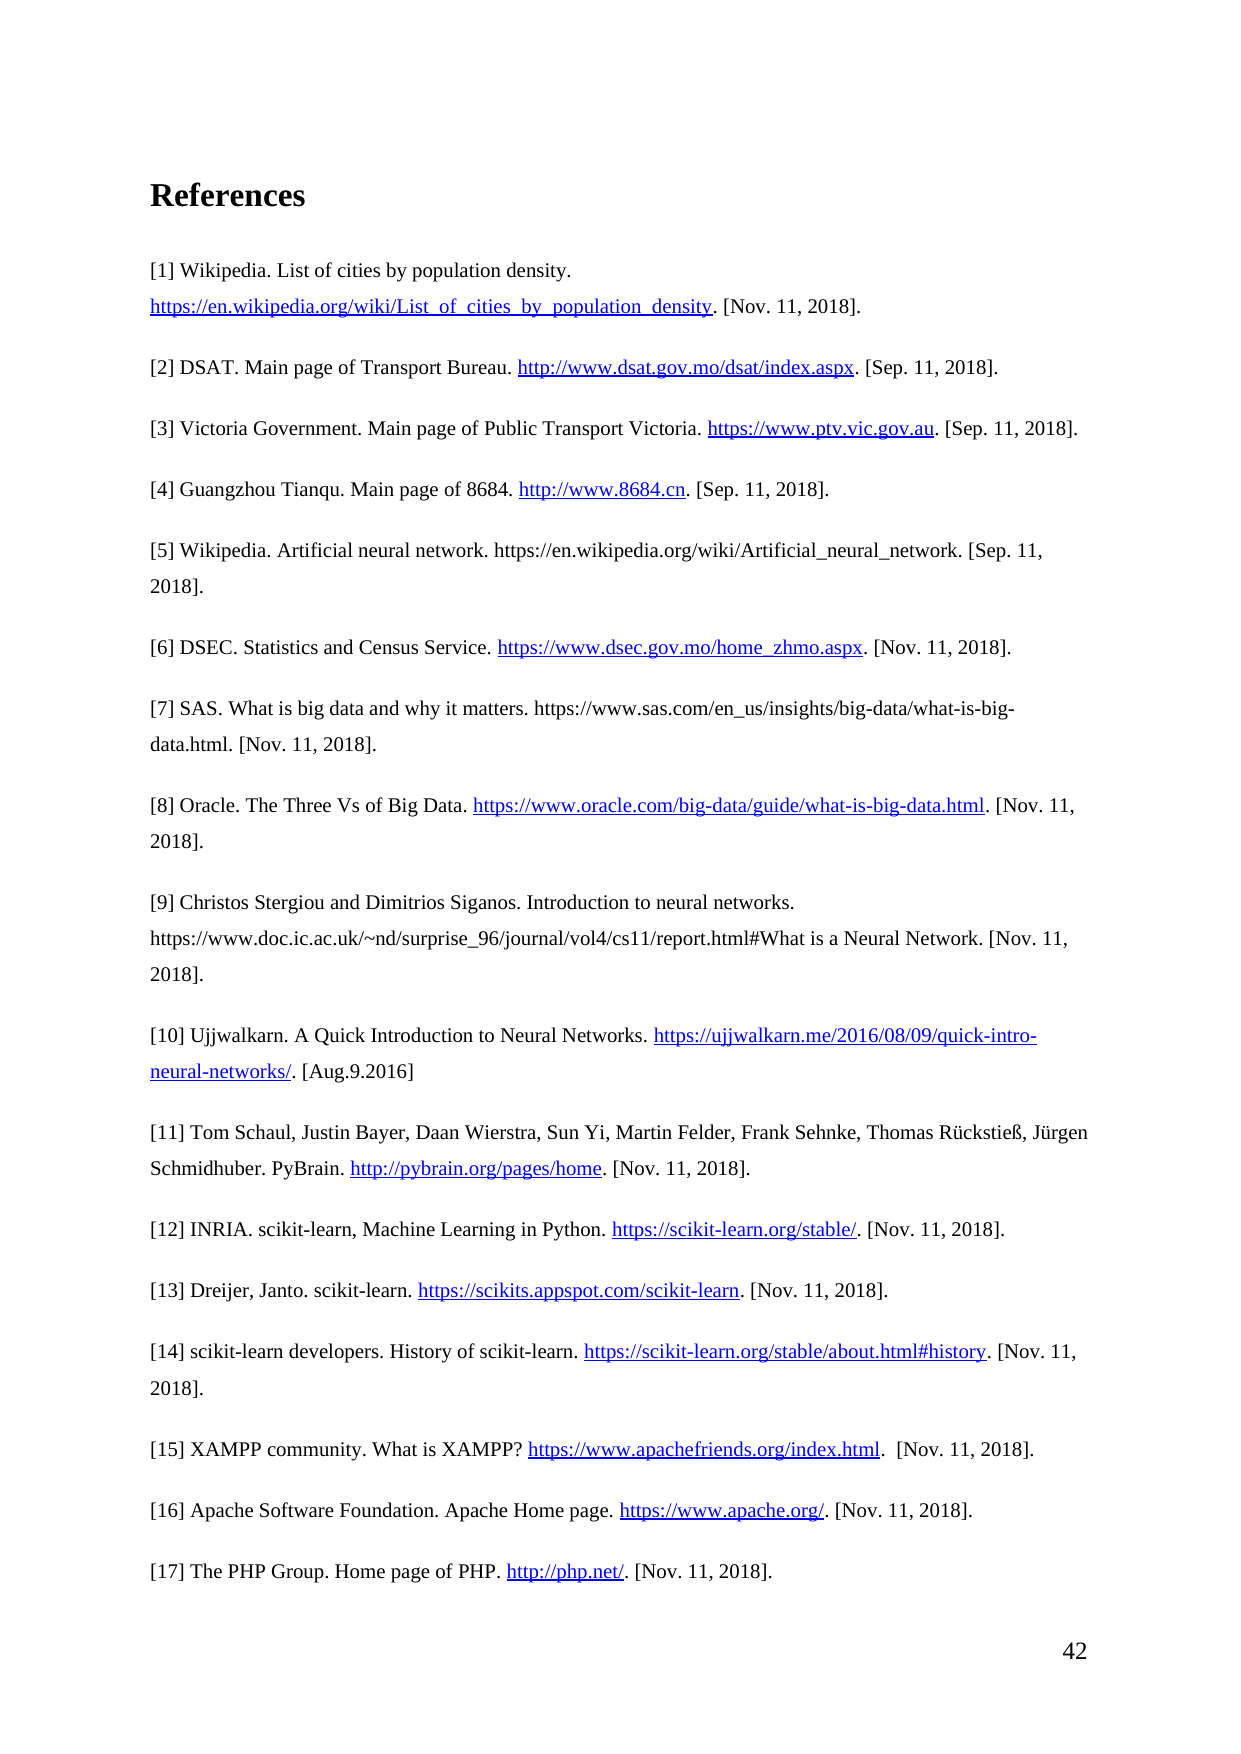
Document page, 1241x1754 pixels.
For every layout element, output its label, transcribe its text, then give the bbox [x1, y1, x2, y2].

text [3] Victoria Government. Main page of Public Transport Victoria. https://www.ptv.vic.gov.au. [Sep. 11, 2018]. [150, 416, 1090, 440]
text [10] Ujjwalkarn. A Quick Introduction to Neural Networks. https://ujjwalkarn.me/2016/08/09/quick-intro-neural-networks/. [Aug.9.2016] [150, 1023, 1090, 1083]
text [9] Christos Stergiou and Dimitrios Siganos. Introduction to neural networks. https://www.doc.ic.ac.uk/~nd/surprise_96/journal/vol4/cs11/report.html#What is a Neural Network. [Nov. 11, 2018]. [150, 890, 1090, 986]
text [12] INRIA. scikit-learn, Machine Learning in Python. https://scikit-learn.org/stable/. [Nov. 11, 2018]. [150, 1217, 1090, 1241]
text [17] The PHP Group. Home page of PHP. http://php.net/. [Nov. 11, 2018]. [150, 1558, 1090, 1583]
text [4] Guangzhou Tianqu. Main page of 8684. http://www.8684.cn. [Sep. 11, 2018]. [150, 477, 1090, 501]
text [15] XAMPP community. What is XAMPP? https://www.apachefriends.org/index.html. [Nov. 11, 2018]. [150, 1436, 1090, 1461]
text [6] DSEC. Statistics and Census Service. https://www.dsec.gov.mo/home_zhmo.aspx. [Nov. 11, 2018]. [150, 635, 1090, 659]
text [2] DSAT. Main page of Transport Bureau. http://www.dsat.gov.mo/dsat/index.aspx. [Sep. 11, 2018]. [150, 354, 1090, 379]
text [13] Dreijer, Janto. scikit-learn. https://scikits.appspot.com/scikit-learn. [Nov. 11, 2018]. [150, 1278, 1090, 1302]
text [8] Oracle. The Three Vs of Big Data. https://www.oracle.com/big-data/guide/what-is-big-data.html. [Nov. 11, 2018]. [150, 793, 1090, 853]
subtitle References [150, 175, 1090, 213]
text [5] Wikipedia. Artificial neural network. https://en.wikipedia.org/wiki/Artificial_neural_network. [Sep. 11, 2018]. [150, 538, 1090, 598]
text [14] scikit-learn developers. History of scikit-learn. https://scikit-learn.org/stable/about.html#history. [Nov. 11, 2018]. [150, 1339, 1090, 1399]
text [1] Wikipedia. List of cities by population density. https://en.wikipedia.org/wiki/List_of_cities_by_population_density. [Nov. 11, 2018]. [150, 257, 1090, 318]
text [11] Tom Schaul, Justin Bayer, Daan Wierstra, Sun Yi, Martin Felder, Frank Sehnke, Thomas Rückstieß, Jürgen Schmidhuber. PyBrain. http://pybrain.org/pages/home. [Nov. 11, 2018]. [150, 1120, 1090, 1180]
text [7] SAS. What is big data and why it matters. https://www.sas.com/en_us/insights/big-data/what-is-big-data.html. [Nov. 11, 2018]. [150, 696, 1090, 756]
text [16] Apache Software Foundation. Apache Home page. https://www.apache.org/. [Nov. 11, 2018]. [150, 1497, 1090, 1522]
